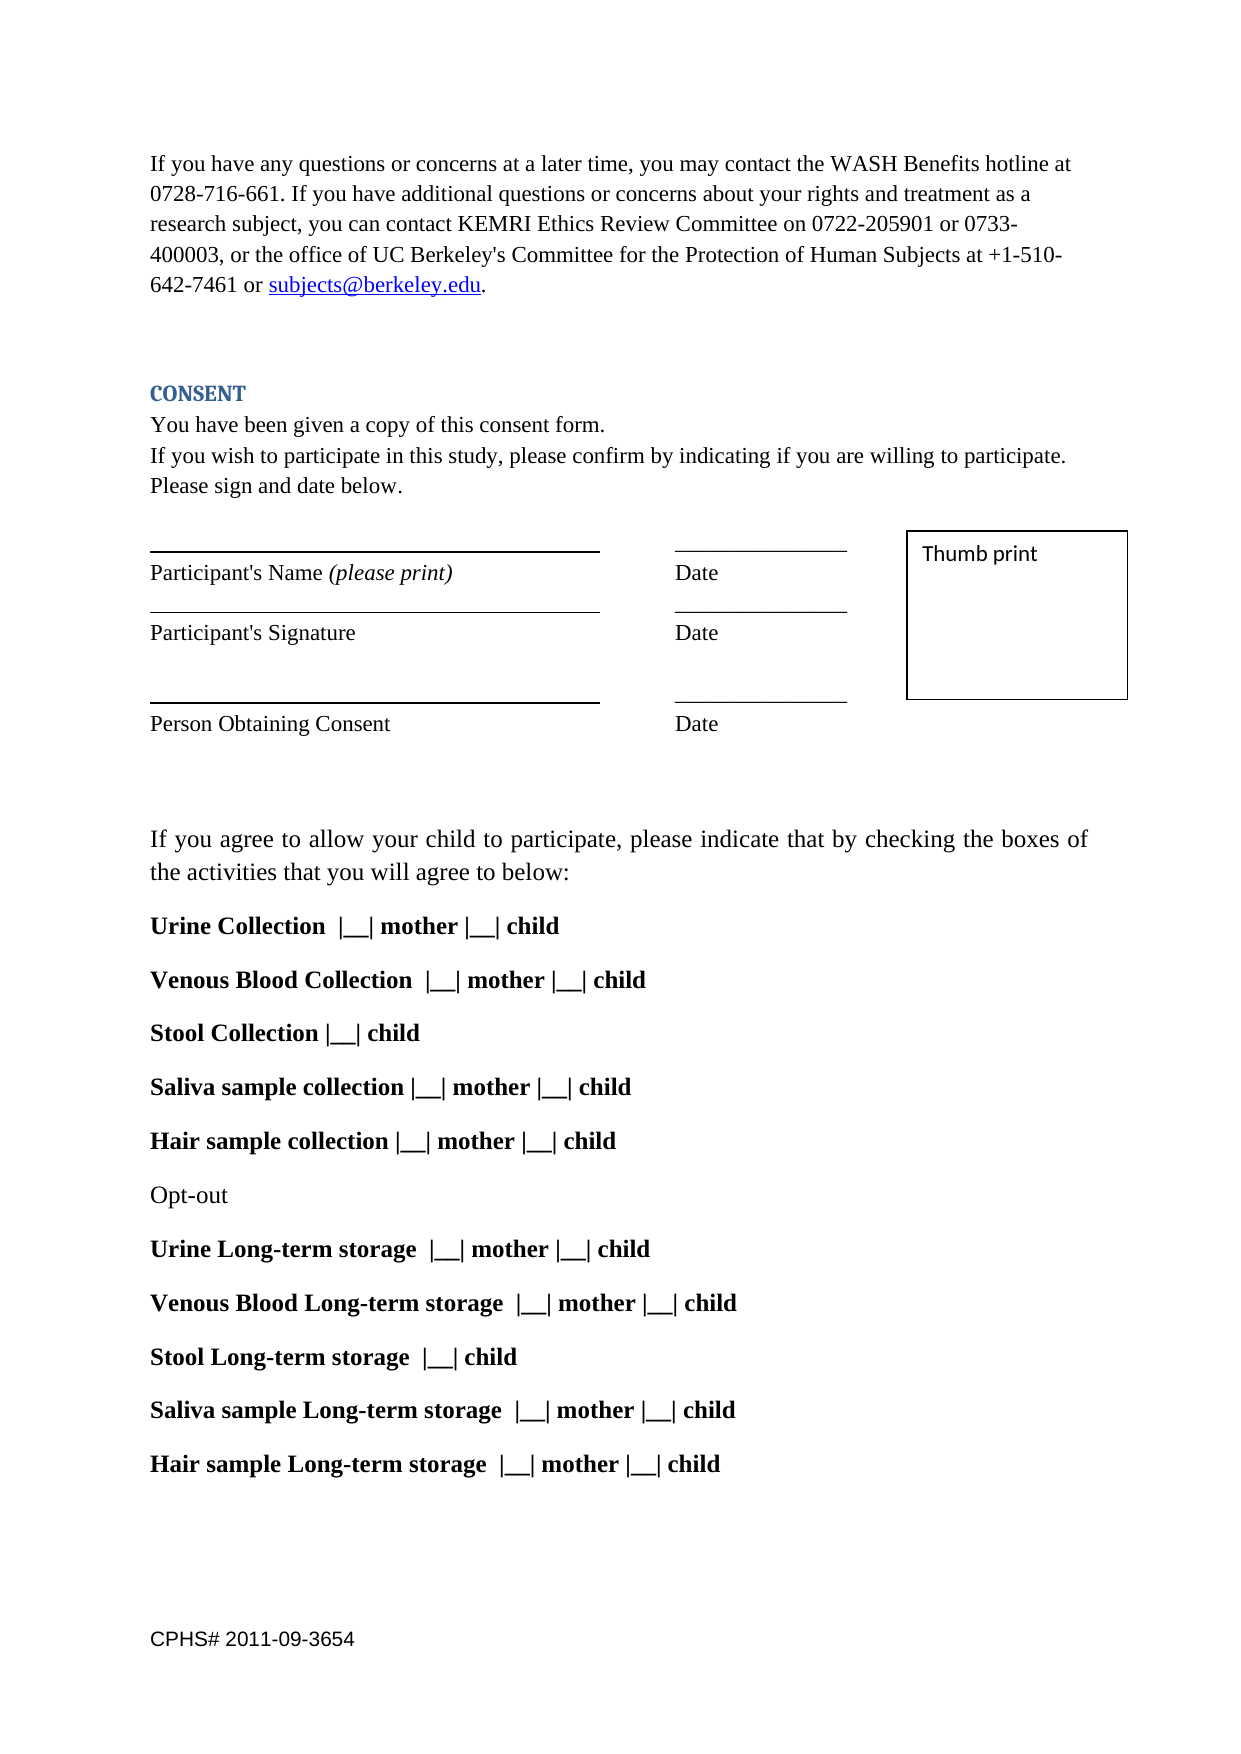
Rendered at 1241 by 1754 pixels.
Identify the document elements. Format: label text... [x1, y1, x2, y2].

text Urine Collection |__| mother |__| child [150, 911, 1090, 939]
text You have been given a copy of this consent form. [150, 411, 1090, 438]
text Participant's Signature Date [150, 619, 906, 645]
text Stool Long-term storage |__| child [150, 1342, 1090, 1370]
text _______________ [150, 528, 1090, 555]
text If you have any questions or concerns at a later time, you may contact the WASH Benefits hotline at 0728-716-661. If you have additional questions or concerns about your rights and treatment as a research subject, you can contact KEMRI Ethics Review Committee on 0722-205901 or 0733-400003, or the office of UC Berkeley's Committee for the Protection of Human Subjects at +1-510-642-7461 or subjects@berkeley.edu. [150, 150, 1090, 297]
text Stool Collection |__| child [150, 1018, 1090, 1047]
text Opt-out [150, 1180, 1090, 1209]
text Hair sample collection |__| mother |__| child [150, 1126, 1090, 1155]
subtitle CONSENT [150, 381, 1090, 408]
text Venous Blood Long-term storage |__| mother |__| child [150, 1288, 1090, 1317]
text Hair sample Long-term storage |__| mother |__| child [150, 1449, 1090, 1478]
text Participant's Name (please print) Date [150, 559, 906, 585]
text If you agree to allow your child to participate, please indicate that by checking the boxes of the activities that you will agree to below: [150, 824, 1090, 886]
text Person Obtaining Consent Date [150, 710, 1090, 736]
text Venous Blood Collection |__| mother |__| child [150, 965, 1090, 993]
text _______________ [150, 589, 906, 615]
text _______________ [150, 679, 1090, 706]
text Saliva sample collection |__| mother |__| child [150, 1072, 1090, 1101]
text Saliva sample Long-term storage |__| mother |__| child [150, 1396, 1090, 1424]
text Urine Long-term storage |__| mother |__| child [150, 1234, 1090, 1263]
text If you wish to participate in this study, please confirm by indicating if you are willing to participate. Please sign and date below. [150, 442, 1090, 498]
